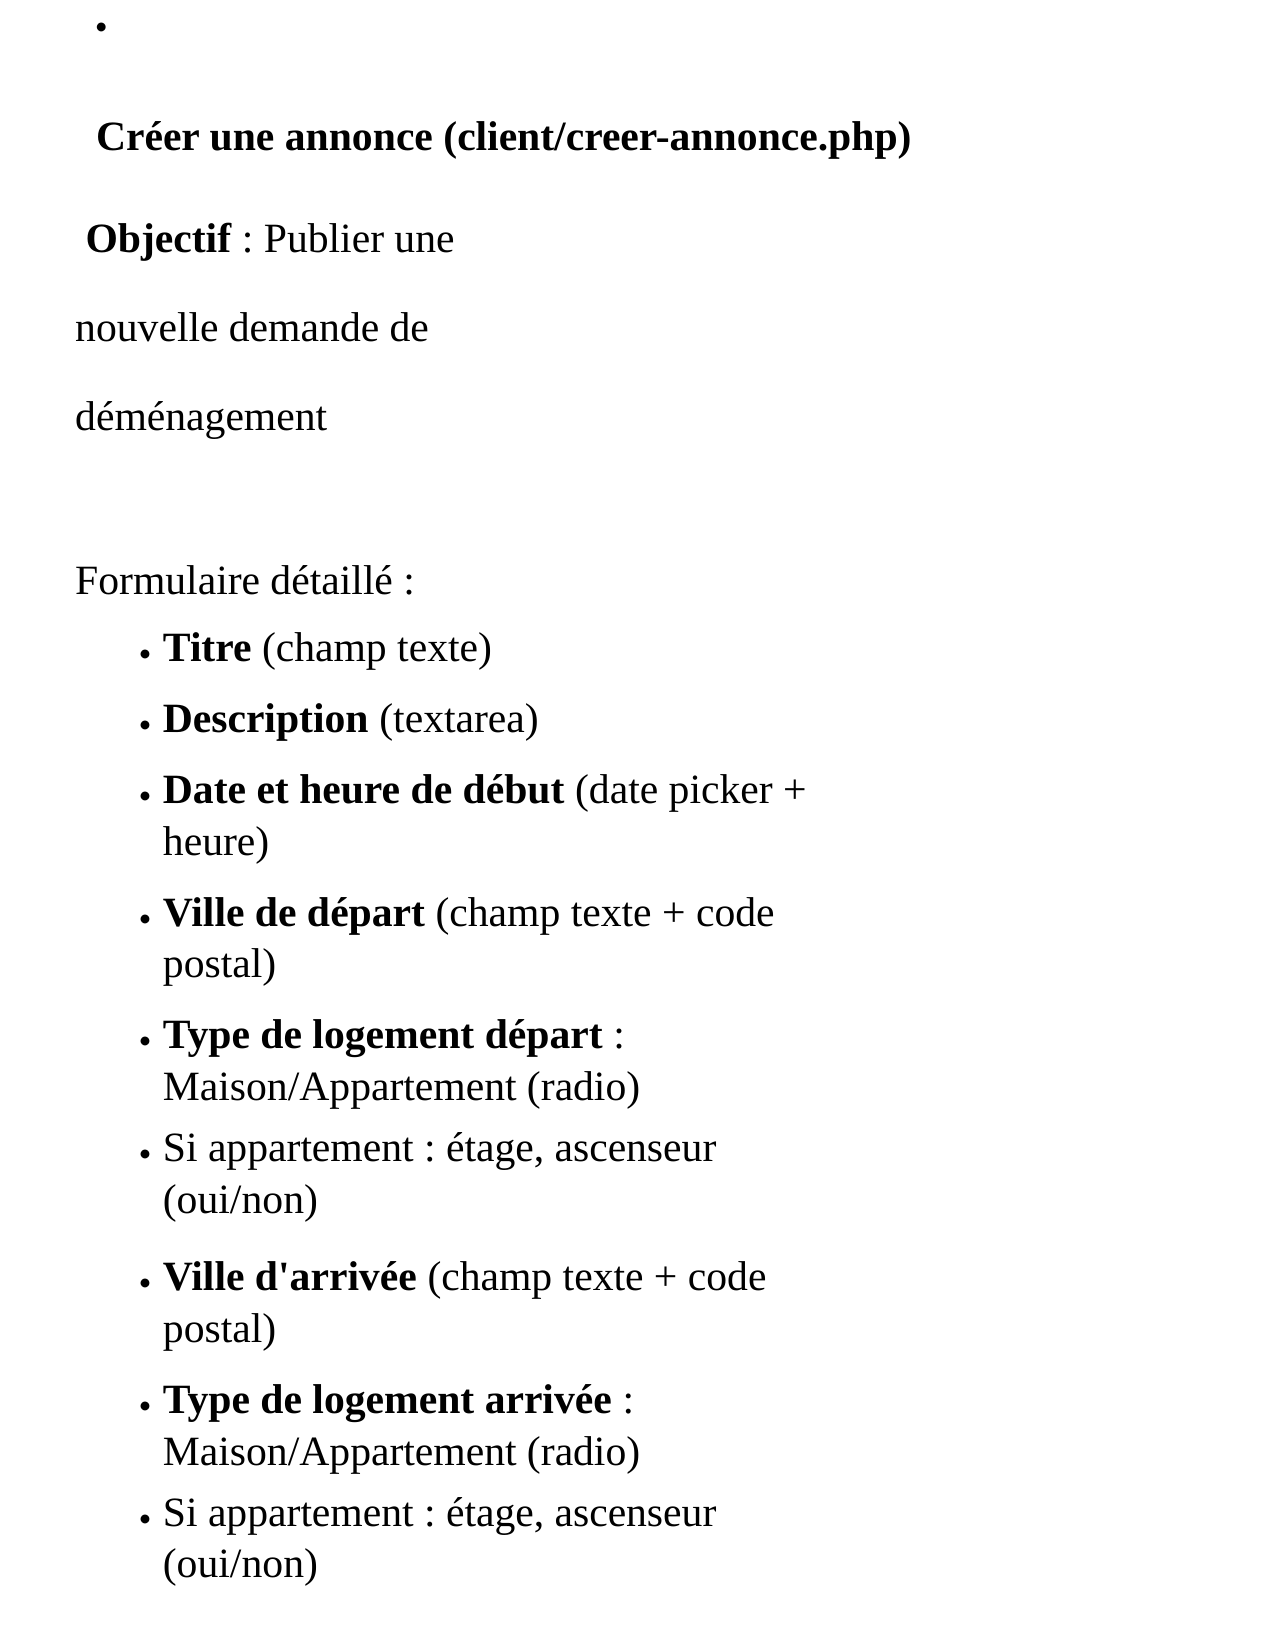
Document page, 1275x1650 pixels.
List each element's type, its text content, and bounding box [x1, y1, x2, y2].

list Ville de départ (champ texte + code postal) [138, 887, 840, 987]
list Description (textarea) [138, 693, 840, 741]
list Type de logement départ : Maison/Appartement (radio) [138, 1010, 840, 1109]
list Si appartement : étage, ascenseur (oui/non) [138, 1487, 840, 1587]
text Objectif : Publier une nouvelle demande de déménagement [75, 213, 524, 439]
list Type de logement arrivée : Maison/Appartement (radio) [138, 1374, 840, 1474]
list Si appartement : étage, ascenseur (oui/non) [138, 1123, 840, 1222]
list Ville d'arrivée (champ texte + code postal) [138, 1252, 840, 1351]
text Formulaire détaillé : [75, 556, 840, 604]
list Titre (champ texte) [138, 622, 840, 670]
text Créer une annonce (client/creer-annonce.php) [75, 111, 982, 159]
list Date et heure de début (date picker + heure) [138, 764, 840, 864]
